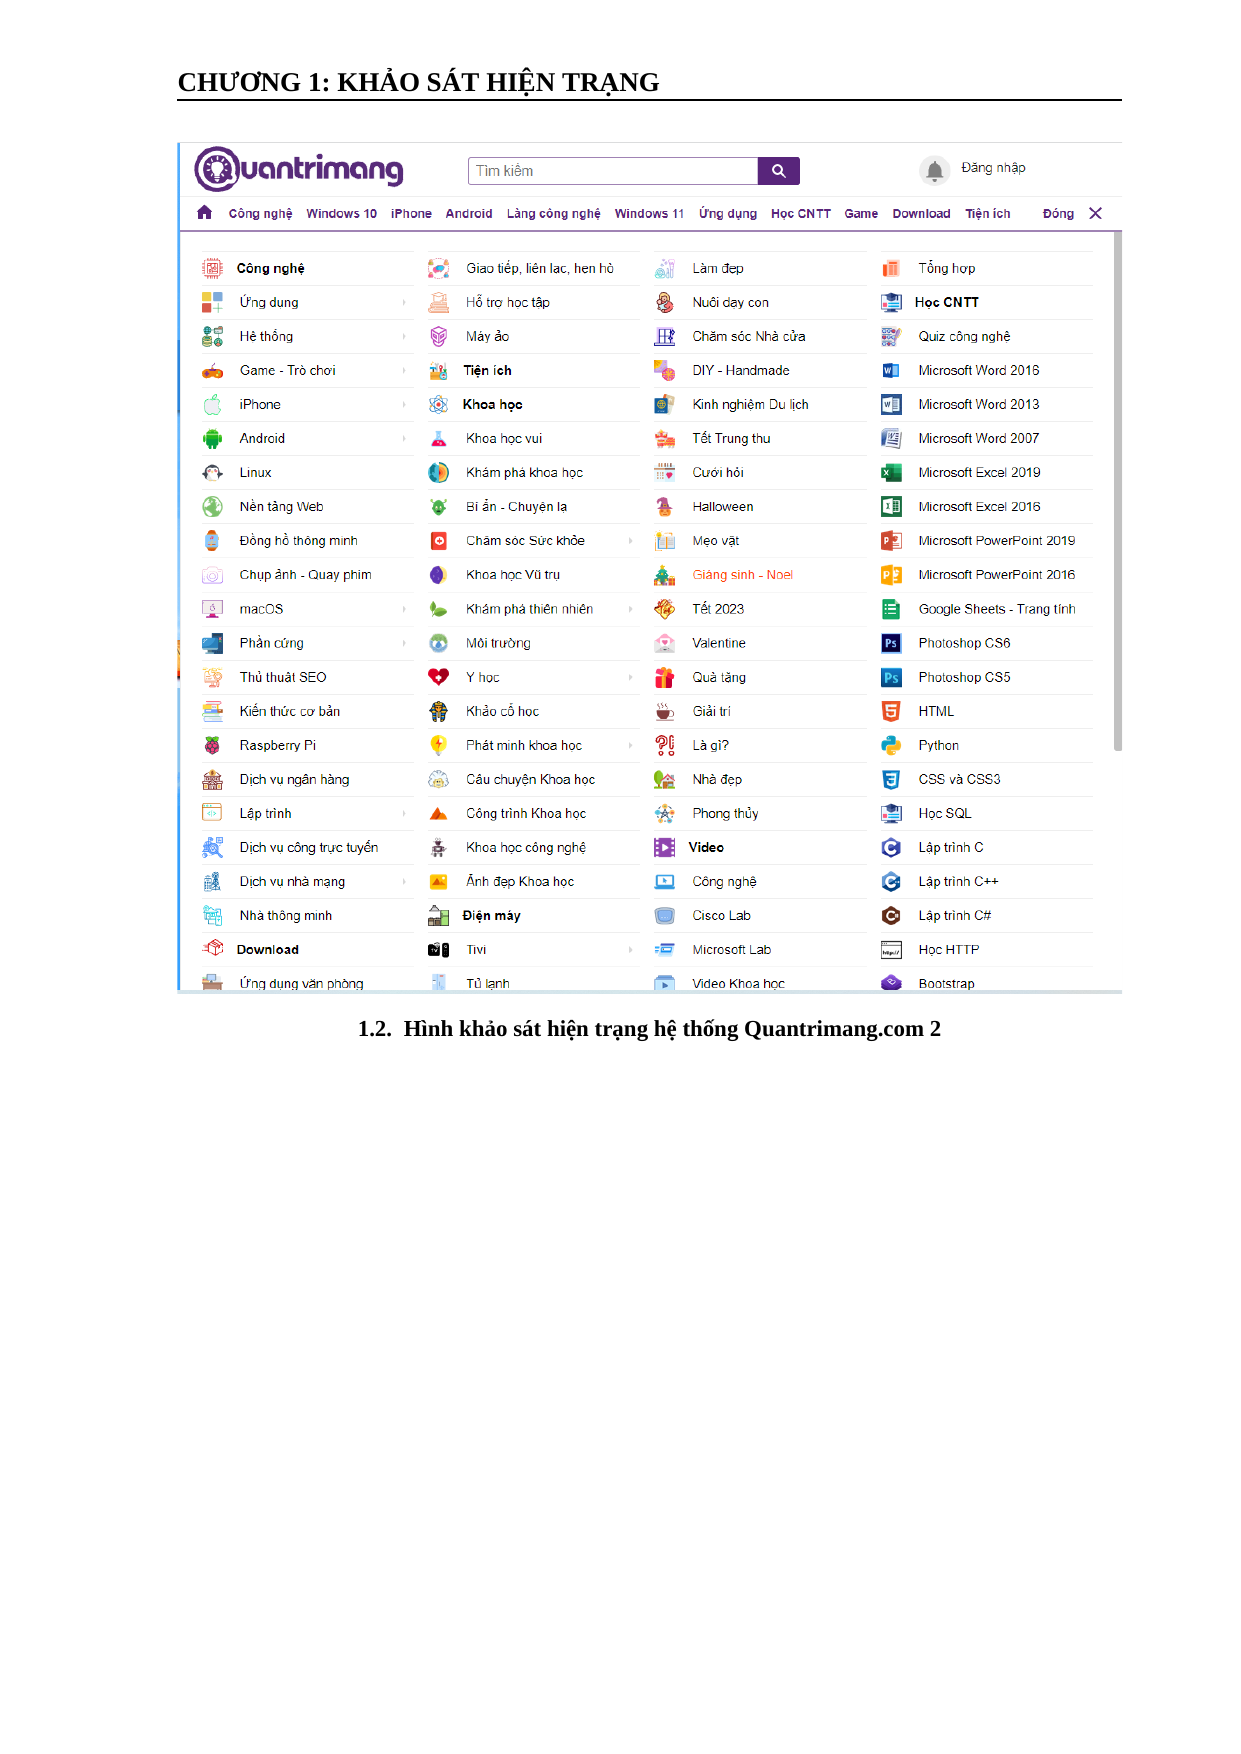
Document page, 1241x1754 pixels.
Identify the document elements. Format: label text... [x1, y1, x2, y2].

text Hình khảo sát hiện trạng hệ thống Quantrimang.com 2 [177, 1015, 1122, 1041]
picture [177, 142, 1123, 994]
